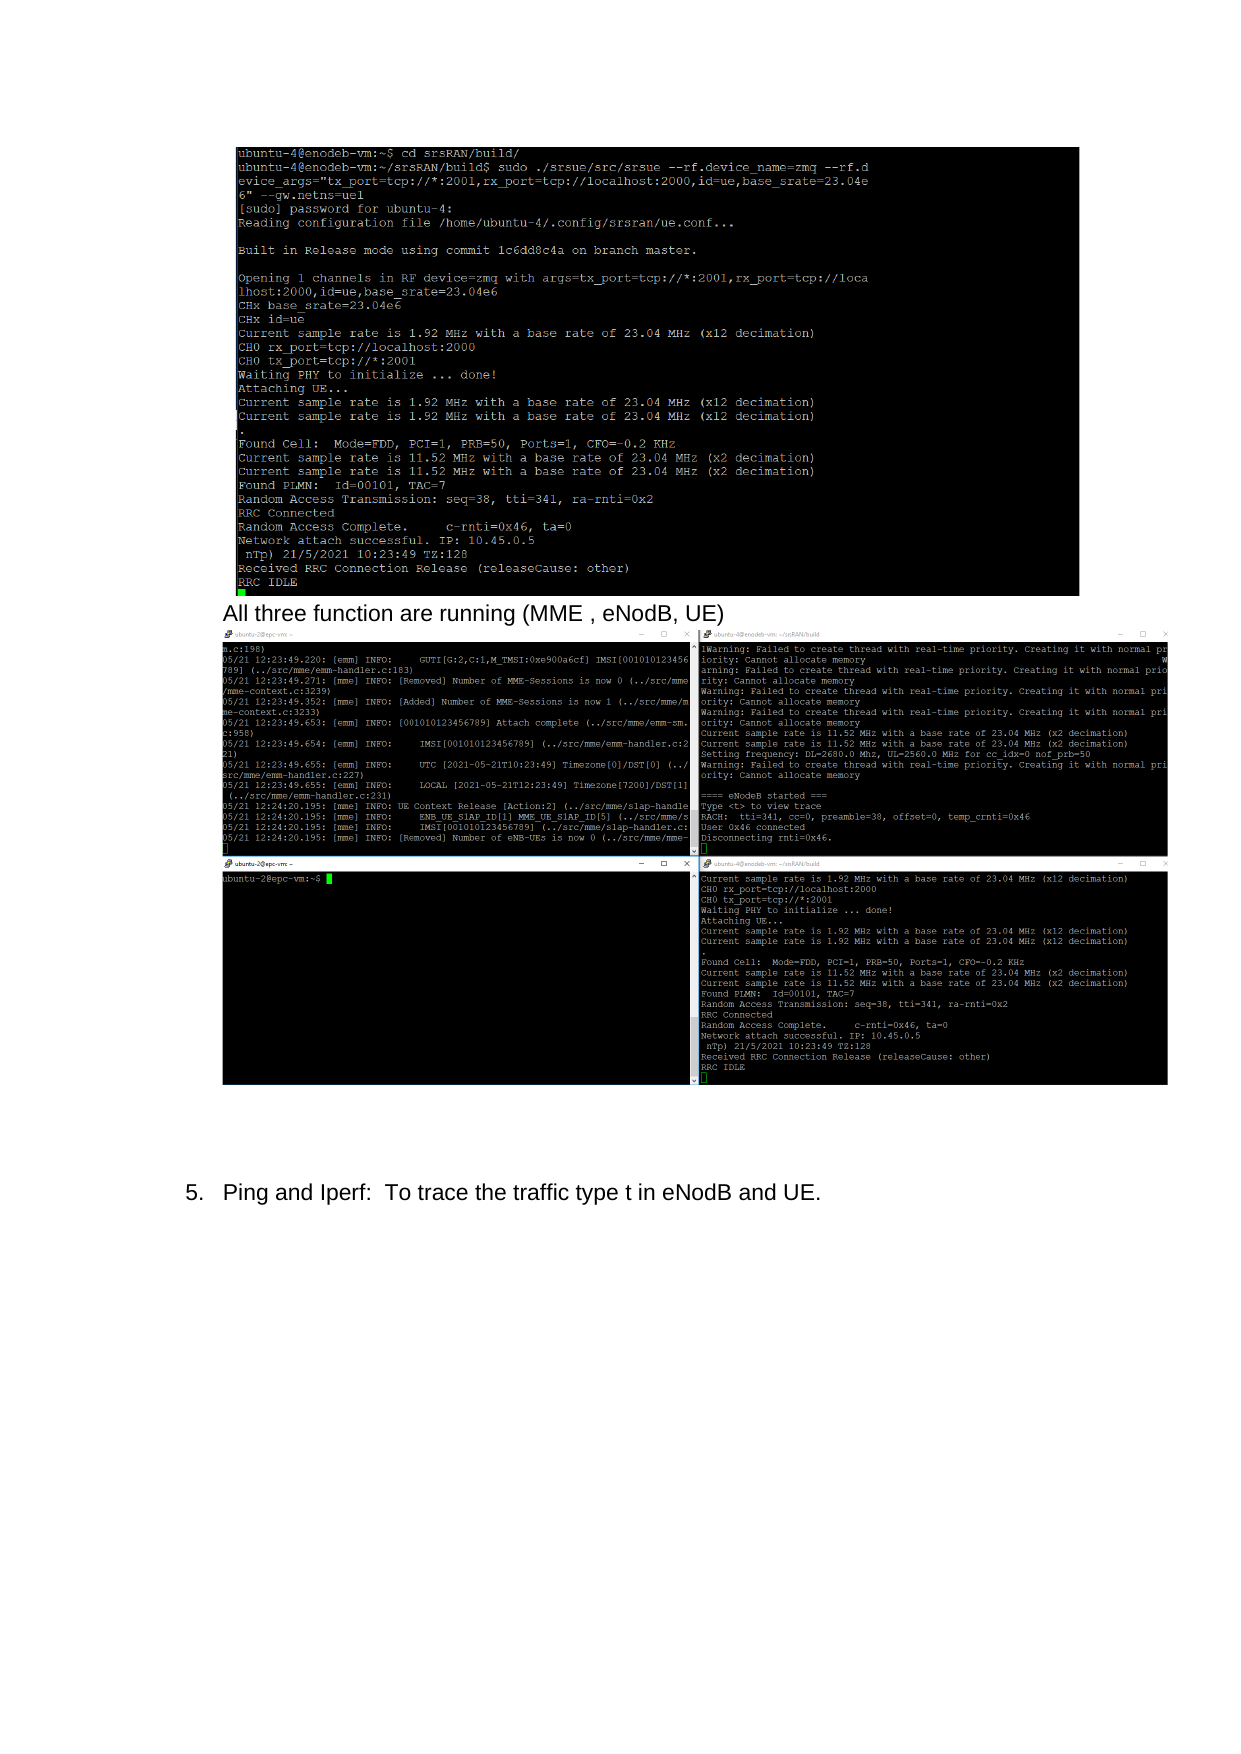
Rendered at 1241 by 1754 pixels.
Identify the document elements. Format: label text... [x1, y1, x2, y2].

picture [222, 630, 1168, 1085]
list Ping and Iperf: To trace the traffic type t in eNodB and UE. [185, 1179, 1093, 1206]
list All three function are running (MME , eNodB, UE) [223, 600, 1093, 626]
picture [235, 147, 1080, 596]
